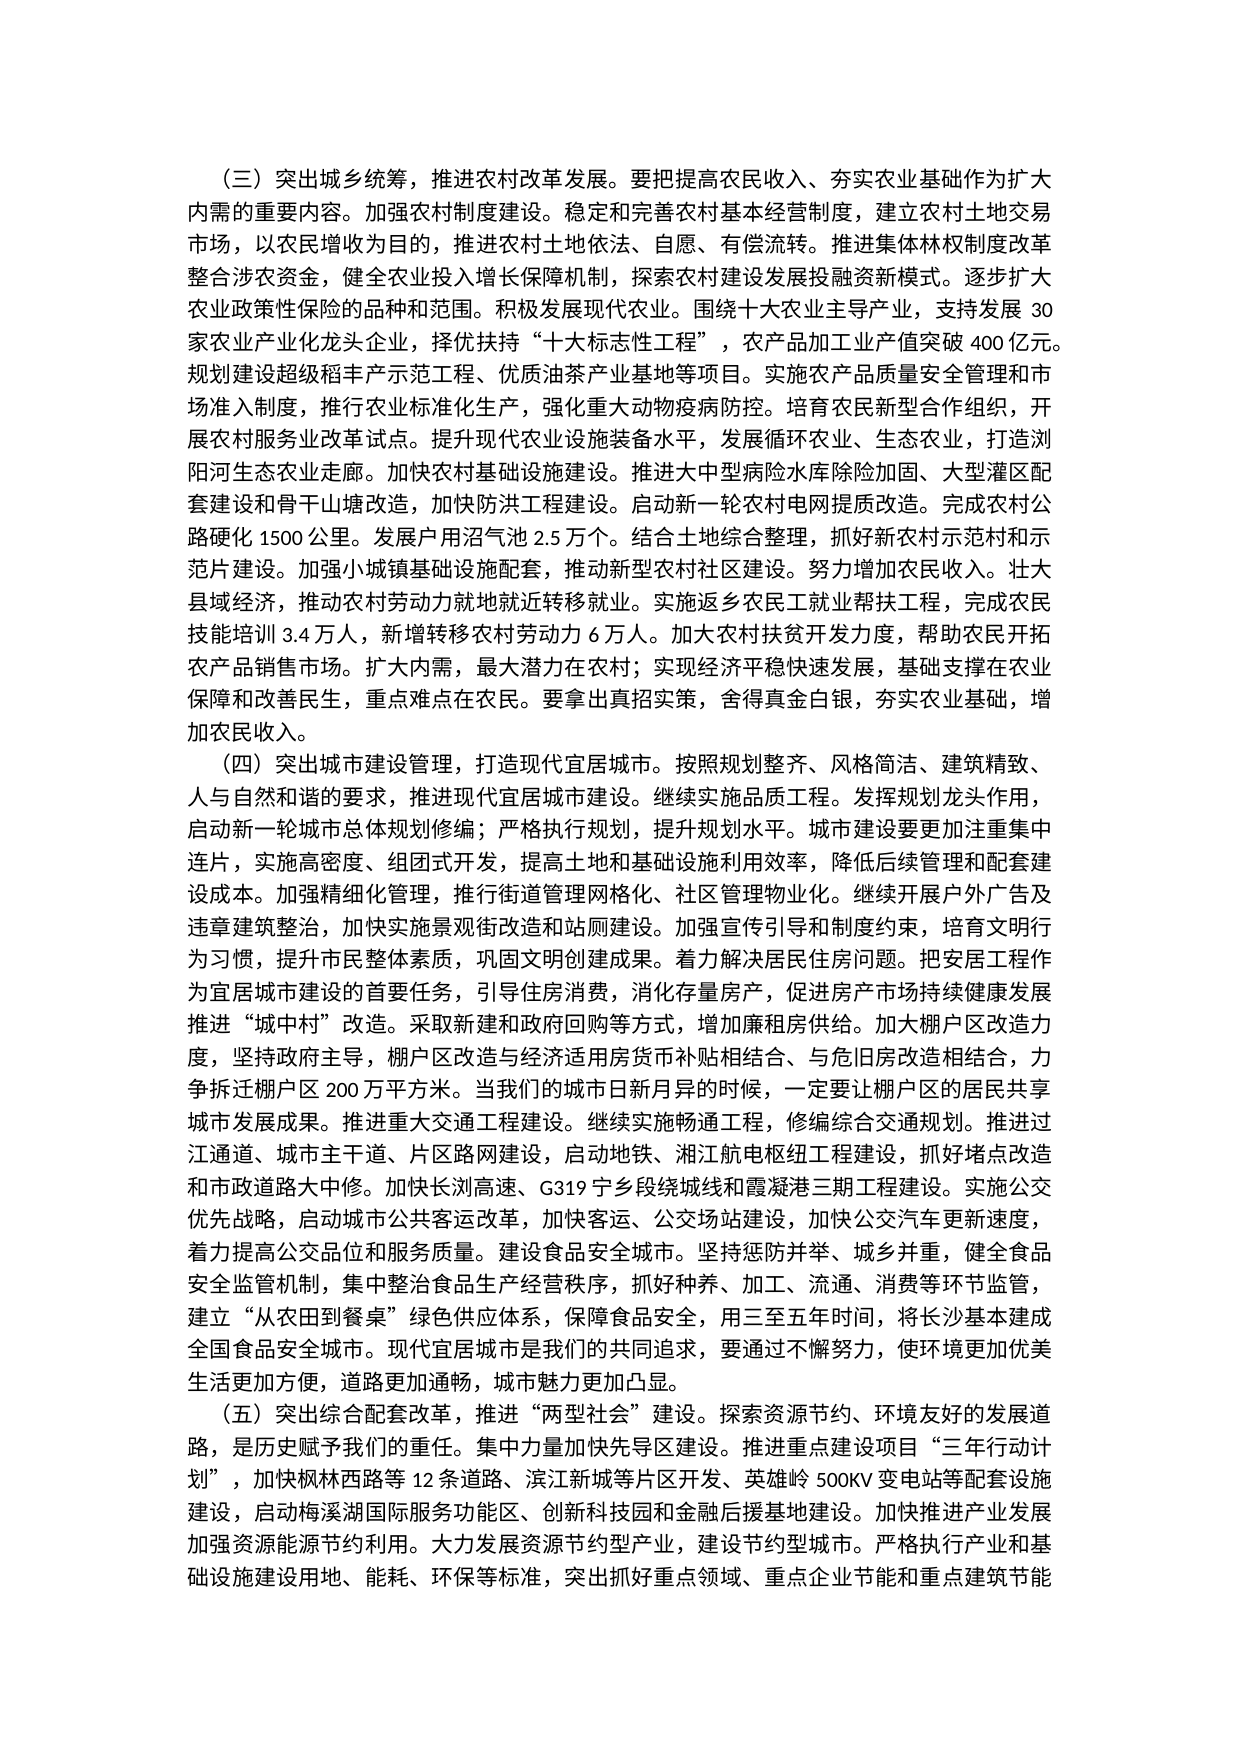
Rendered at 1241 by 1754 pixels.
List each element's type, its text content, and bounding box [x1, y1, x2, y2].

text （四）突出城市建设管理，打造现代宜居城市。按照规划整齐、风格简洁、建筑精致、人与自然和谐的要求，推进现代宜居城市建设。继续实施品质工程。发挥规划龙头作用，启动新一轮城市总体规划修编；严格执行规划，提升规划水平。城市建设要更加注重集中连片，实施高密度、组团式开发，提高土地和基础设施利用效率，降低后续管理和配套建设成本。加强精细化管理，推行街道管理网格化、社区管理物业化。继续开展户外广告及违章建筑整治，加快实施景观街改造和站厕建设。加强宣传引导和制度约束，培育文明行为习惯，提升市民整体素质，巩固文明创建成果。着力解决居民住房问题。把安居工程作为宜居城市建设的首要任务，引导住房消费，消化存量房产，促进房产市场持续健康发展。推进“城中村”改造。采取新建和政府回购等方式，增加廉租房供给。加大棚户区改造力度，坚持政府主导，棚户区改造与经济适用房货币补贴相结合、与危旧房改造相结合，力争拆迁棚户区200万平方米。当我们的城市日新月异的时候，一定要让棚户区的居民共享城市发展成果。推进重大交通工程建设。继续实施畅通工程，修编综合交通规划。推进过江通道、城市主干道、片区路网建设，启动地铁、湘江航电枢纽工程建设，抓好堵点改造和市政道路大中修。加快长浏高速、G319宁乡段绕城线和霞凝港三期工程建设。实施公交优先战略，启动城市公共客运改革，加快客运、公交场站建设，加快公交汽车更新速度，着力提高公交品位和服务质量。建设食品安全城市。坚持惩防并举、城乡并重，健全食品安全监管机制，集中整治食品生产经营秩序，抓好种养、加工、流通、消费等环节监管，建立“从农田到餐桌”绿色供应体系，保障食品安全，用三至五年时间，将长沙基本建成全国食品安全城市。现代宜居城市是我们的共同追求，要通过不懈努力，使环境更加优美，生活更加方便，道路更加通畅，城市魅力更加凸显。 [187, 747, 1053, 1397]
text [187, 1397, 1053, 1592]
text （三）突出城乡统筹，推进农村改革发展。要把提高农民收入、夯实农业基础作为扩大内需的重要内容。加强农村制度建设。稳定和完善农村基本经营制度，建立农村土地交易市场，以农民增收为目的，推进农村土地依法、自愿、有偿流转。推进集体林权制度改革。整合涉农资金，健全农业投入增长保障机制，探索农村建设发展投融资新模式。逐步扩大农业政策性保险的品种和范围。积极发展现代农业。围绕十大农业主导产业，支持发展30家农业产业化龙头企业，择优扶持“十大标志性工程”，农产品加工业产值突破400亿元。规划建设超级稻丰产示范工程、优质油茶产业基地等项目。实施农产品质量安全管理和市场准入制度，推行农业标准化生产，强化重大动物疫病防控。培育农民新型合作组织，开展农村服务业改革试点。提升现代农业设施装备水平，发展循环农业、生态农业，打造浏阳河生态农业走廊。加快农村基础设施建设。推进大中型病险水库除险加固、大型灌区配套建设和骨干山塘改造，加快防洪工程建设。启动新一轮农村电网提质改造。完成农村公路硬化1500公里。发展户用沼气池2.5万个。结合土地综合整理，抓好新农村示范村和示范片建设。加强小城镇基础设施配套，推动新型农村社区建设。努力增加农民收入。壮大县域经济，推动农村劳动力就地就近转移就业。实施返乡农民工就业帮扶工程，完成农民技能培训3.4万人，新增转移农村劳动力6万人。加大农村扶贫开发力度，帮助农民开拓农产品销售市场。扩大内需，最大潜力在农村；实现经济平稳快速发展，基础支撑在农业；保障和改善民生，重点难点在农民。要拿出真招实策，舍得真金白银，夯实农业基础，增加农民收入。 [187, 162, 1053, 747]
